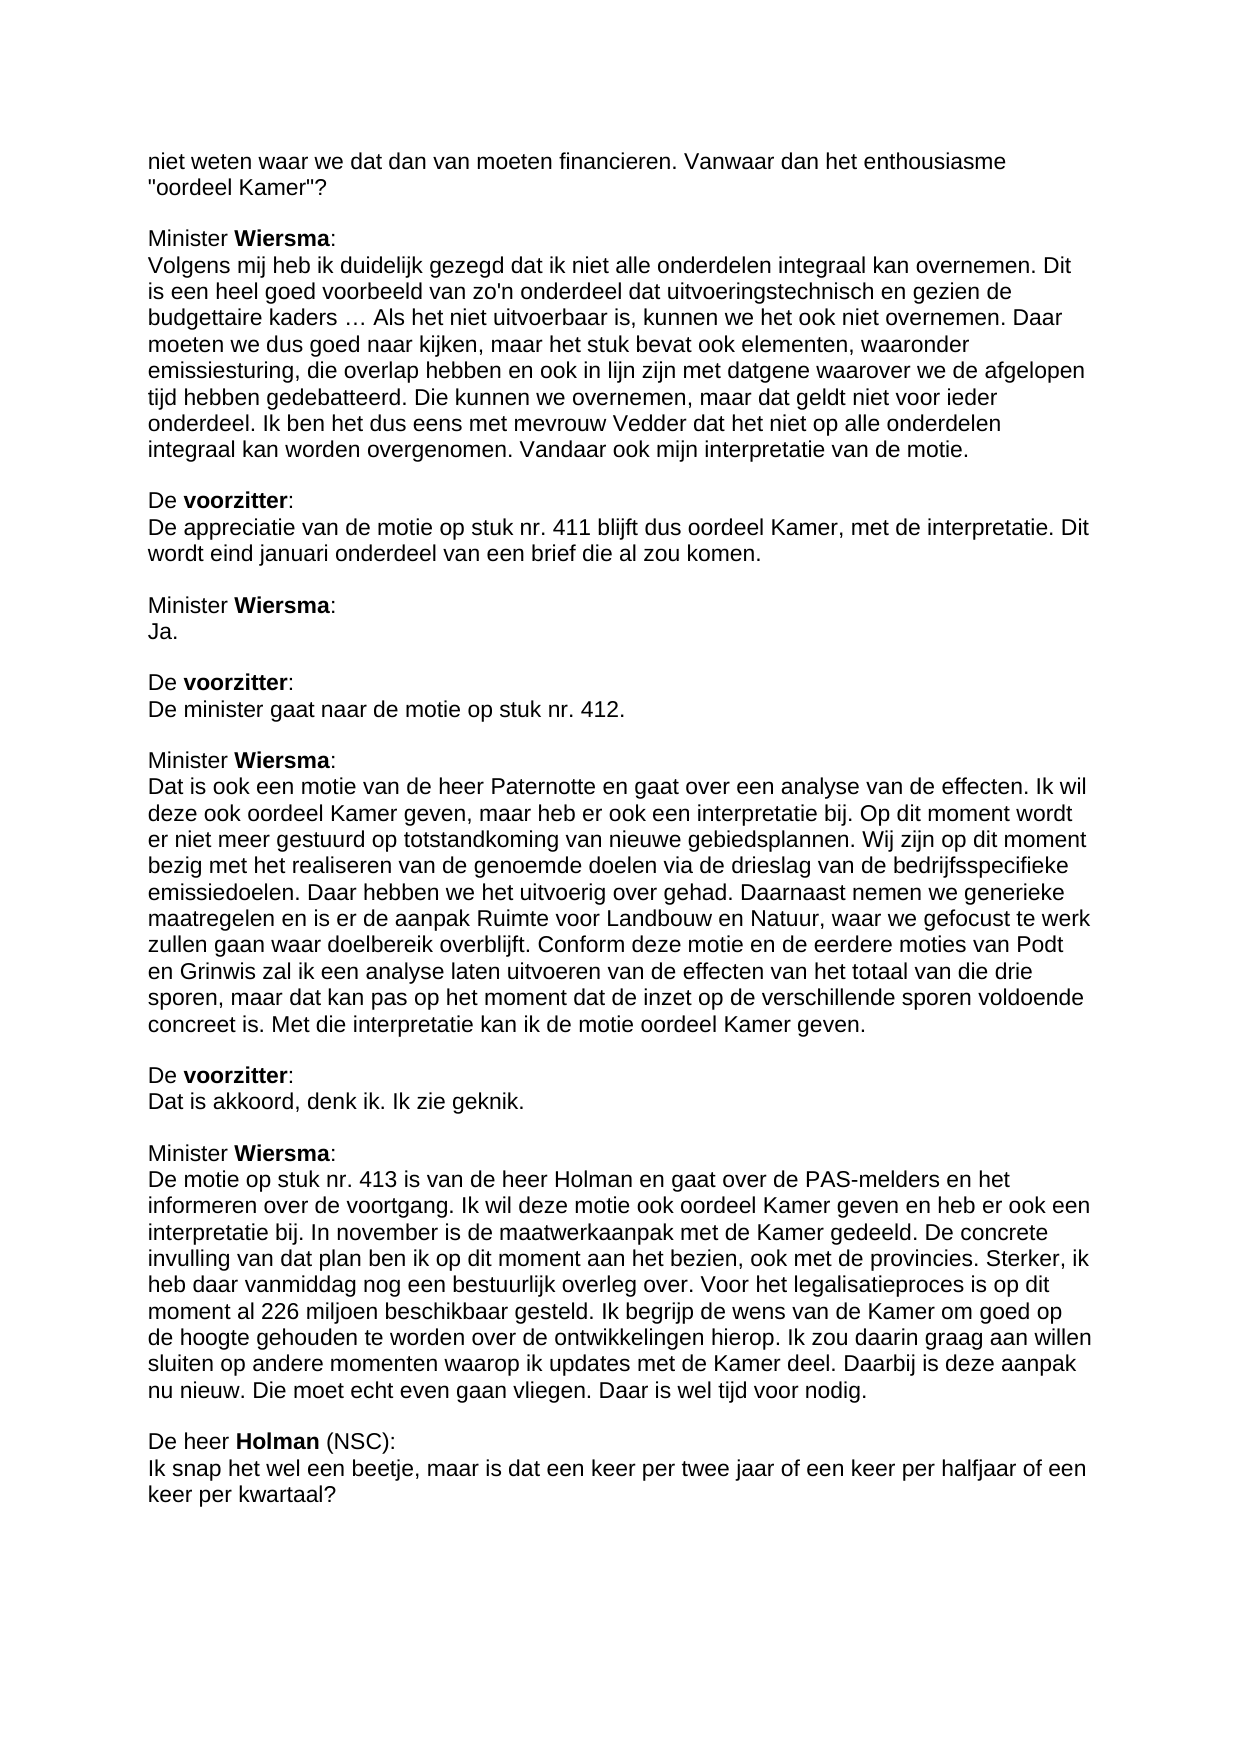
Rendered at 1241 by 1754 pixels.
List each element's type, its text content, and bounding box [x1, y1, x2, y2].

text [148, 148, 1093, 200]
text Minister Wiersma: Dat is ook een motie van de heer Paternotte en gaat over een analyse van de effecten. Ik wil deze ook oordeel Kamer geven, maar heb er ook een interpretatie bij. Op dit moment wordt er niet meer gestuurd op totstandkoming van nieuwe gebiedsplannen. Wij zijn op dit moment bezig met het realiseren van de genoemde doelen via de drieslag van de bedrijfsspecifieke emissiedoelen. Daar hebben we het uitvoerig over gehad. Daarnaast nemen we generieke maatregelen en is er de aanpak Ruimte voor Landbouw en Natuur, waar we gefocust te werk zullen gaan waar doelbereik overblijft. Conform deze motie en de eerdere moties van Podt en Grinwis zal ik een analyse laten uitvoeren van de effecten van het totaal van die drie sporen, maar dat kan pas op het moment dat de inzet op de verschillende sporen voldoende concreet is. Met die interpretatie kan ik de motie oordeel Kamer geven. [148, 747, 1093, 1037]
text Minister Wiersma: Volgens mij heb ik duidelijk gezegd dat ik niet alle onderdelen integraal kan overnemen. Dit is een heel goed voorbeeld van zo'n onderdeel dat uitvoeringstechnisch en gezien de budgettaire kaders … Als het niet uitvoerbaar is, kunnen we het ook niet overnemen. Daar moeten we dus goed naar kijken, maar het stuk bevat ook elementen, waaronder emissiesturing, die overlap hebben en ook in lijn zijn met datgene waarover we de afgelopen tijd hebben gedebatteerd. Die kunnen we overnemen, maar dat geldt niet voor ieder onderdeel. Ik ben het dus eens met mevrouw Vedder dat het niet op alle onderdelen integraal kan worden overgenomen. Vandaar ook mijn interpretatie van de motie. [148, 225, 1093, 462]
text De voorzitter: De minister gaat naar de motie op stuk nr. 412. [148, 669, 1093, 722]
text De heer Holman (NSC): Ik snap het wel een beetje, maar is dat een keer per twee jaar of een keer per halfjaar of een keer per kwartaal? [148, 1428, 1093, 1507]
text Minister Wiersma: Ja. [148, 592, 1093, 644]
text Minister Wiersma: De motie op stuk nr. 413 is van de heer Holman en gaat over de PAS-melders en het informeren over de voortgang. Ik wil deze motie ook oordeel Kamer geven en heb er ook een interpretatie bij. In november is de maatwerkaanpak met de Kamer gedeeld. De concrete invulling van dat plan ben ik op dit moment aan het bezien, ook met de provincies. Sterker, ik heb daar vanmiddag nog een bestuurlijk overleg over. Voor het legalisatieproces is op dit moment al 226 miljoen beschikbaar gesteld. Ik begrijp de wens van de Kamer om goed op de hoogte gehouden te worden over de ontwikkelingen hierop. Ik zou daarin graag aan willen sluiten op andere momenten waarop ik updates met de Kamer deel. Daarbij is deze aanpak nu nieuw. Die moet echt even gaan vliegen. Daar is wel tijd voor nodig. [148, 1139, 1093, 1403]
text De voorzitter: De appreciatie van de motie op stuk nr. 411 blijft dus oordeel Kamer, met de interpretatie. Dit wordt eind januari onderdeel van een brief die al zou komen. [148, 487, 1093, 567]
text De voorzitter: Dat is akkoord, denk ik. Ik zie geknik. [148, 1062, 1093, 1114]
